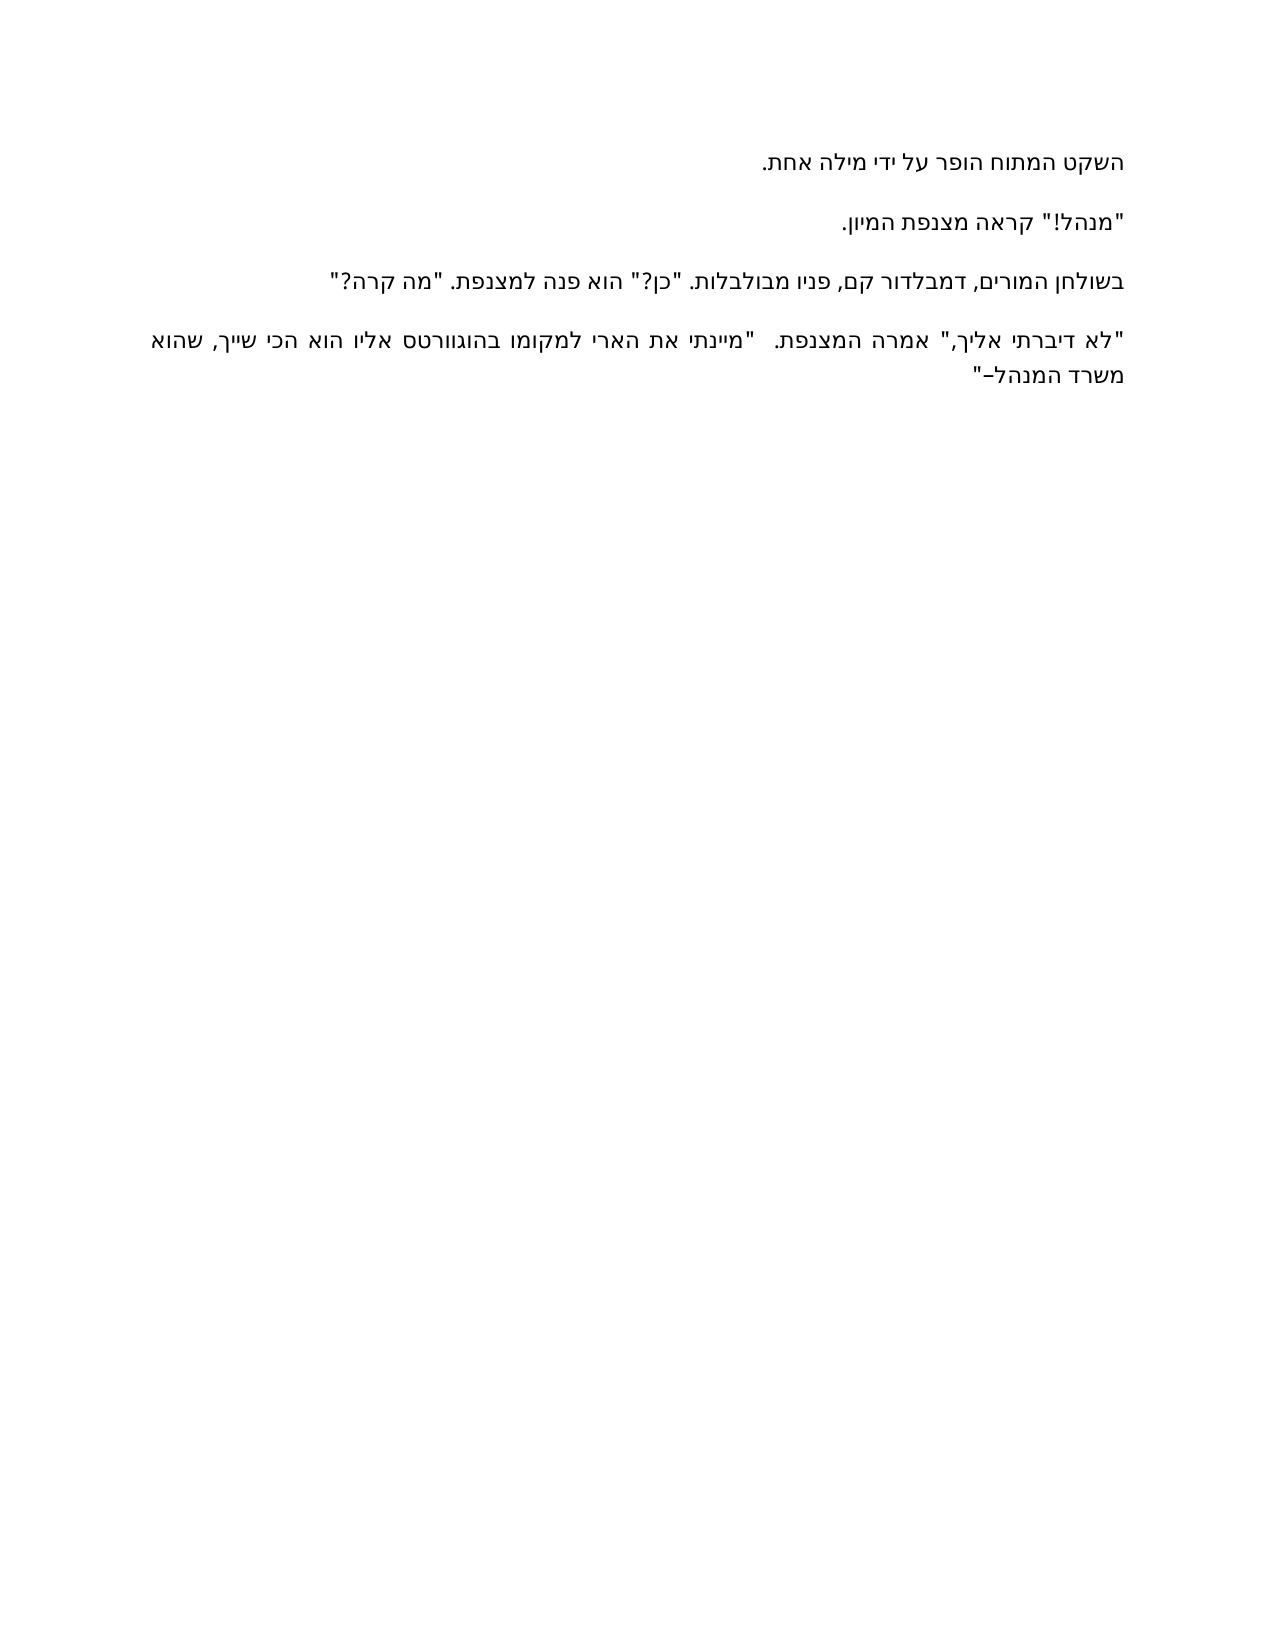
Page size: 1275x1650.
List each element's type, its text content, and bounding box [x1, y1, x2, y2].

text "לא דיברתי אליך," אמרה המצנפת. "מיינתי את הארי למקומו בהוגוורטס אליו הוא הכי שייך, שהוא משרד המנהל–" [150, 328, 1125, 392]
text השקט המתוח הופר על ידי מילה אחת. [150, 150, 1125, 180]
text "מנהל!" קראה מצנפת המיון. [150, 209, 1125, 239]
text בשולחן המורים, דמבלדור קם, פניו מבולבלות. "כן?" הוא פנה למצנפת. "מה קרה?" [150, 269, 1125, 299]
